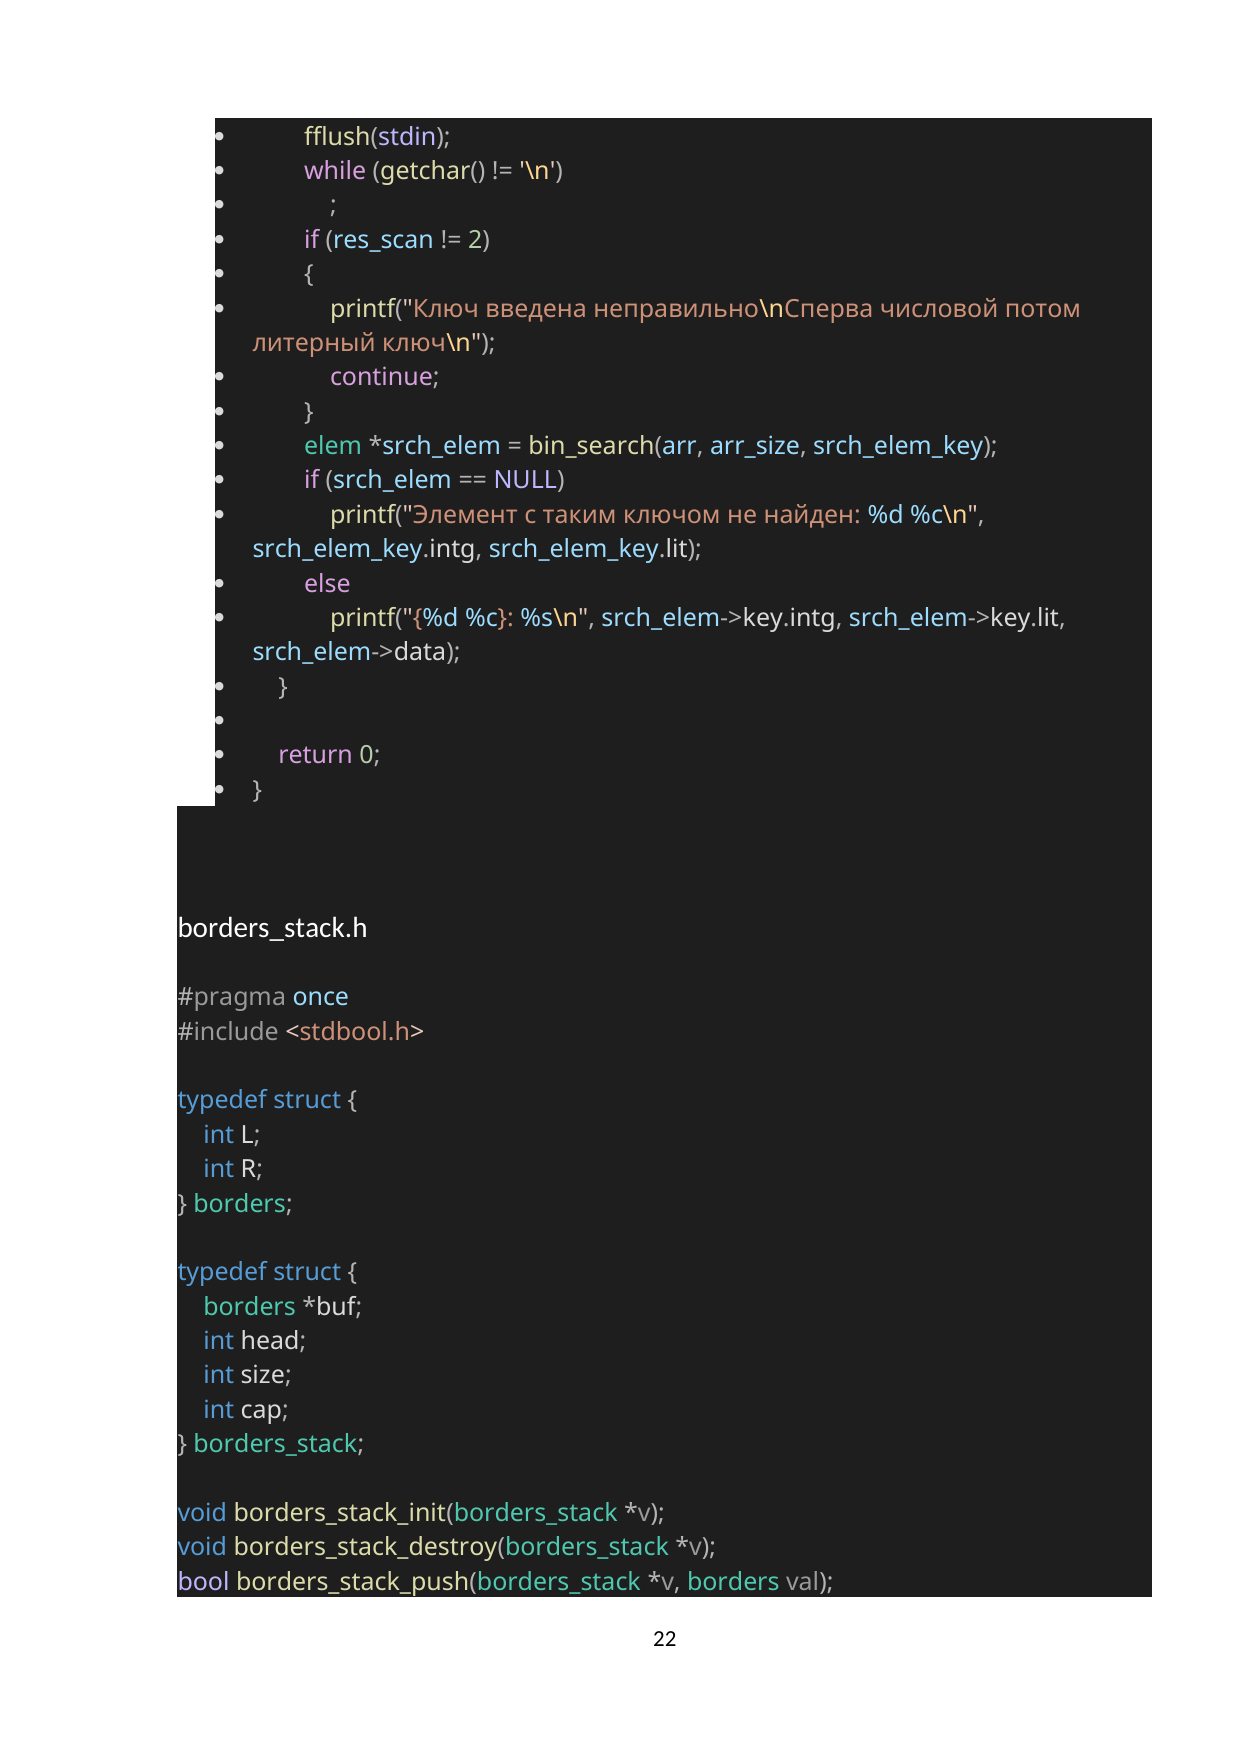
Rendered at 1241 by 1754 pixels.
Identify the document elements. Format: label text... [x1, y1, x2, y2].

text typedef struct { [177, 1254, 1152, 1288]
text void borders_stack_init(borders_stack *v); [177, 1494, 1152, 1529]
text int R; [177, 1151, 1152, 1185]
list } [215, 771, 1152, 806]
text borders_stack.h [177, 909, 1152, 979]
text #pragma once [177, 979, 1152, 1013]
list ; [215, 187, 1152, 221]
text int size; [177, 1357, 1152, 1391]
list fflush(stdin); [215, 118, 1152, 152]
text int L; [177, 1116, 1152, 1151]
list } [215, 668, 1152, 702]
list printf("Ключ введена неправильно\nCперва числовой потом литерный ключ\n"); [215, 290, 1152, 359]
text #include <stdbool.h> [177, 1013, 1152, 1047]
list while (getchar() != '\n') [215, 152, 1152, 187]
text typedef struct { [177, 1082, 1152, 1116]
list elem *srch_elem = bin_search(arr, arr_size, srch_elem_key); [215, 427, 1152, 462]
text void borders_stack_destroy(borders_stack *v); [177, 1529, 1152, 1563]
text } borders_stack; [177, 1426, 1152, 1460]
list printf("Элемент с таким ключом не найден: %d %c\n", srch_elem_key.intg, srch_elem_key.lit); [215, 496, 1152, 565]
text int head; [177, 1322, 1152, 1357]
list printf("{%d %c}: %s\n", srch_elem->key.intg, srch_elem->key.lit, srch_elem->data); [215, 599, 1152, 668]
list return 0; [215, 737, 1152, 771]
list { [215, 256, 1152, 290]
text borders *buf; [177, 1288, 1152, 1322]
list continue; [215, 359, 1152, 393]
list } [215, 393, 1152, 427]
text bool borders_stack_push(borders_stack *v, borders val); [177, 1563, 1152, 1597]
list if (srch_elem == NULL) [215, 462, 1152, 496]
list if (res_scan != 2) [215, 221, 1152, 256]
text } borders; [177, 1185, 1152, 1219]
list else [215, 565, 1152, 599]
text int cap; [177, 1391, 1152, 1426]
